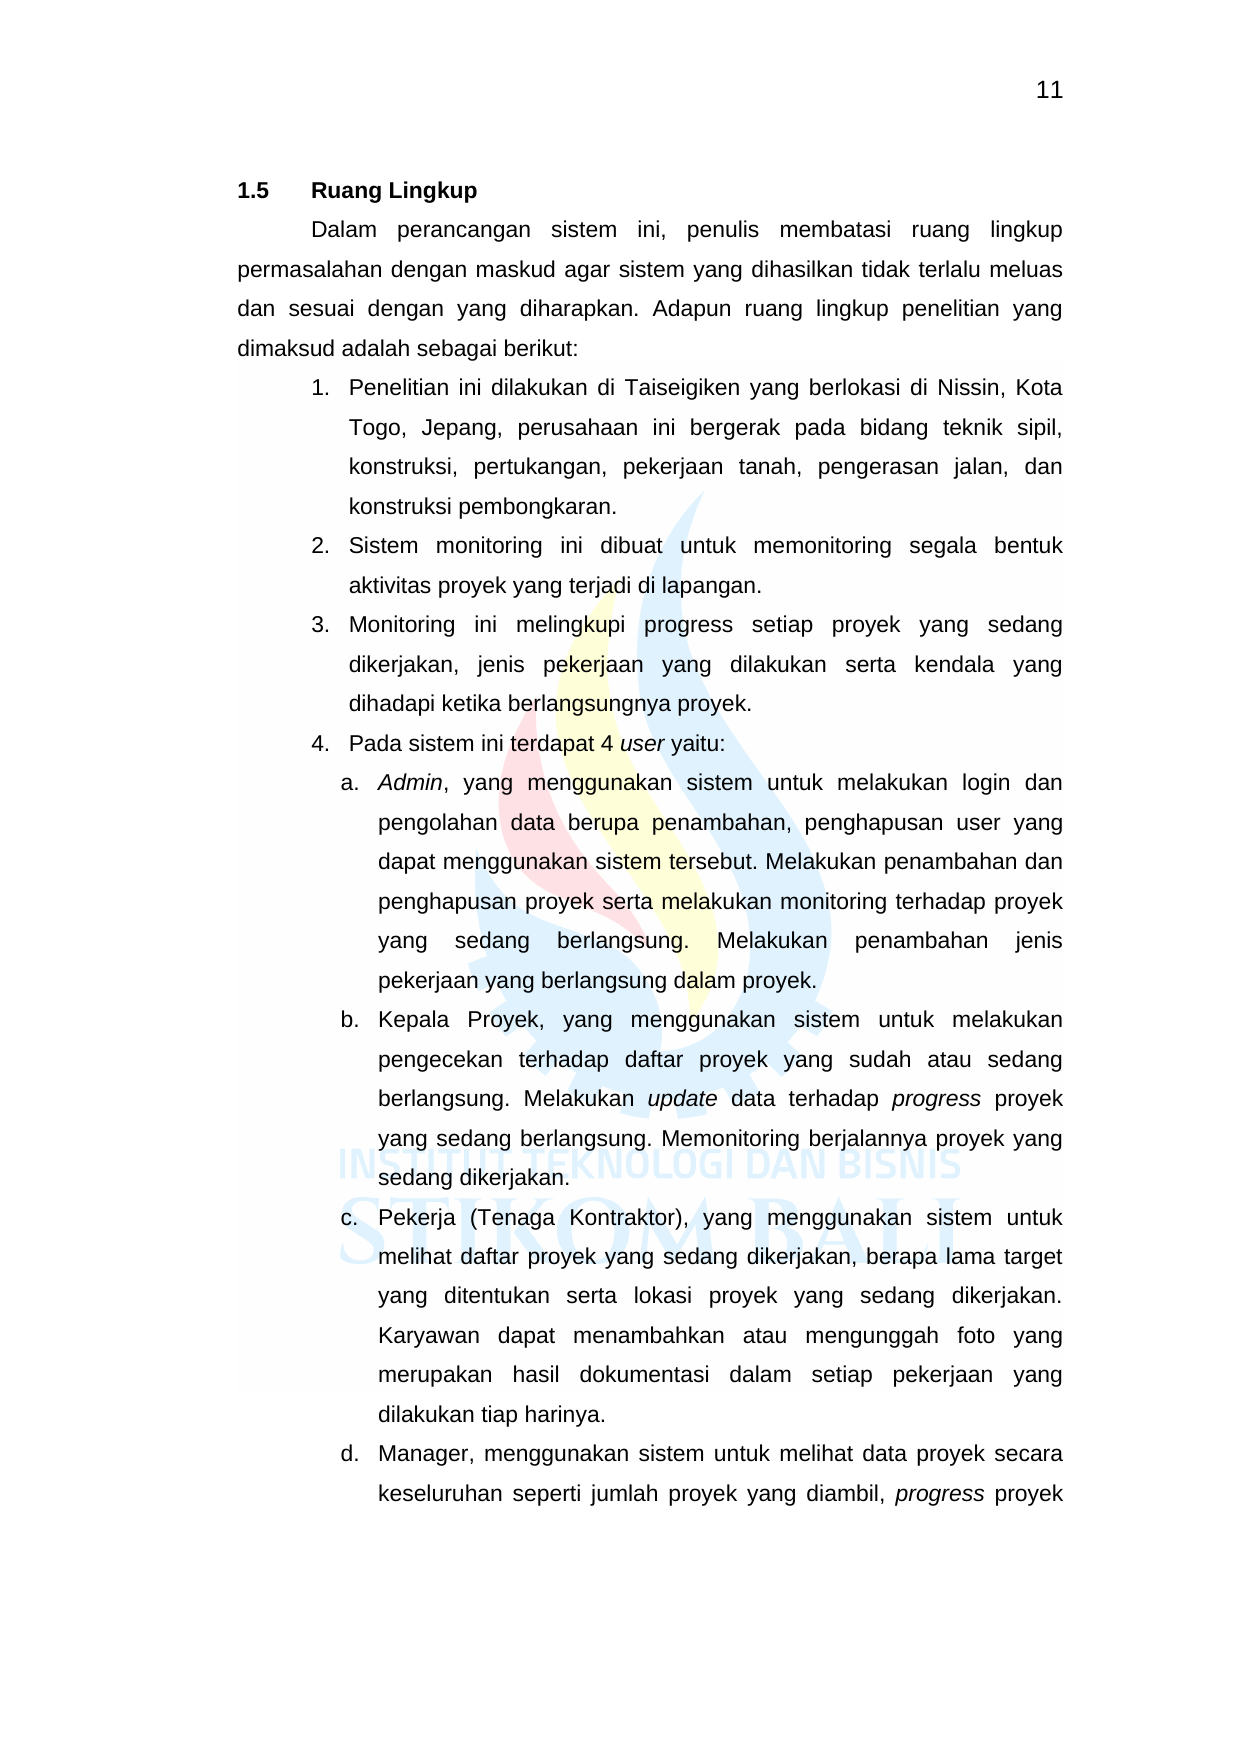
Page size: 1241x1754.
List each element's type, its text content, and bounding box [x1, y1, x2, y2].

list Monitoring ini melingkupi progress setiap proyek yang sedang dikerjakan, jenis pekerjaan yang dilakukan serta kendala yang dihadapi ketika berlangsungnya proyek. [311, 611, 1063, 717]
list Penelitian ini dilakukan di Taiseigiken yang berlokasi di Nissin, Kota Togo, Jepang, perusahaan ini bergerak pada bidang teknik sipil, konstruksi, pertukangan, pekerjaan tanah, pengerasan jalan, dan konstruksi pembongkaran. [311, 374, 1063, 519]
subtitle Ruang Lingkup [237, 177, 1063, 203]
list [340, 1440, 1063, 1506]
list Sistem monitoring ini dibuat untuk memonitoring segala bentuk aktivitas proyek yang terjadi di lapangan. [311, 532, 1063, 598]
list Pada sistem ini terdapat 4 user yaitu: [311, 730, 1063, 756]
list Dalam perancangan sistem ini, penulis membatasi ruang lingkup permasalahan dengan maskud agar sistem yang dihasilkan tidak terlalu meluas dan sesuai dengan yang diharapkan. Adapun ruang lingkup penelitian yang dimaksud adalah sebagai berikut: [237, 216, 1063, 361]
list Admin, yang menggunakan sistem untuk melakukan login dan pengolahan data berupa penambahan, penghapusan user yang dapat menggunakan sistem tersebut. Melakukan penambahan dan penghapusan proyek serta melakukan monitoring terhadap proyek yang sedang berlangsung. Melakukan penambahan jenis pekerjaan yang berlangsung dalam proyek. [340, 769, 1063, 993]
list Kepala Proyek, yang menggunakan sistem untuk melakukan pengecekan terhadap daftar proyek yang sudah atau sedang berlangsung. Melakukan update data terhadap progress proyek yang sedang berlangsung. Memonitoring berjalannya proyek yang sedang dikerjakan. [340, 1006, 1063, 1190]
list Pekerja (Tenaga Kontraktor), yang menggunakan sistem untuk melihat daftar proyek yang sedang dikerjakan, berapa lama target yang ditentukan serta lokasi proyek yang sedang dikerjakan. Karyawan dapat menambahkan atau mengunggah foto yang merupakan hasil dokumentasi dalam setiap pekerjaan yang dilakukan tiap harinya. [340, 1203, 1063, 1427]
